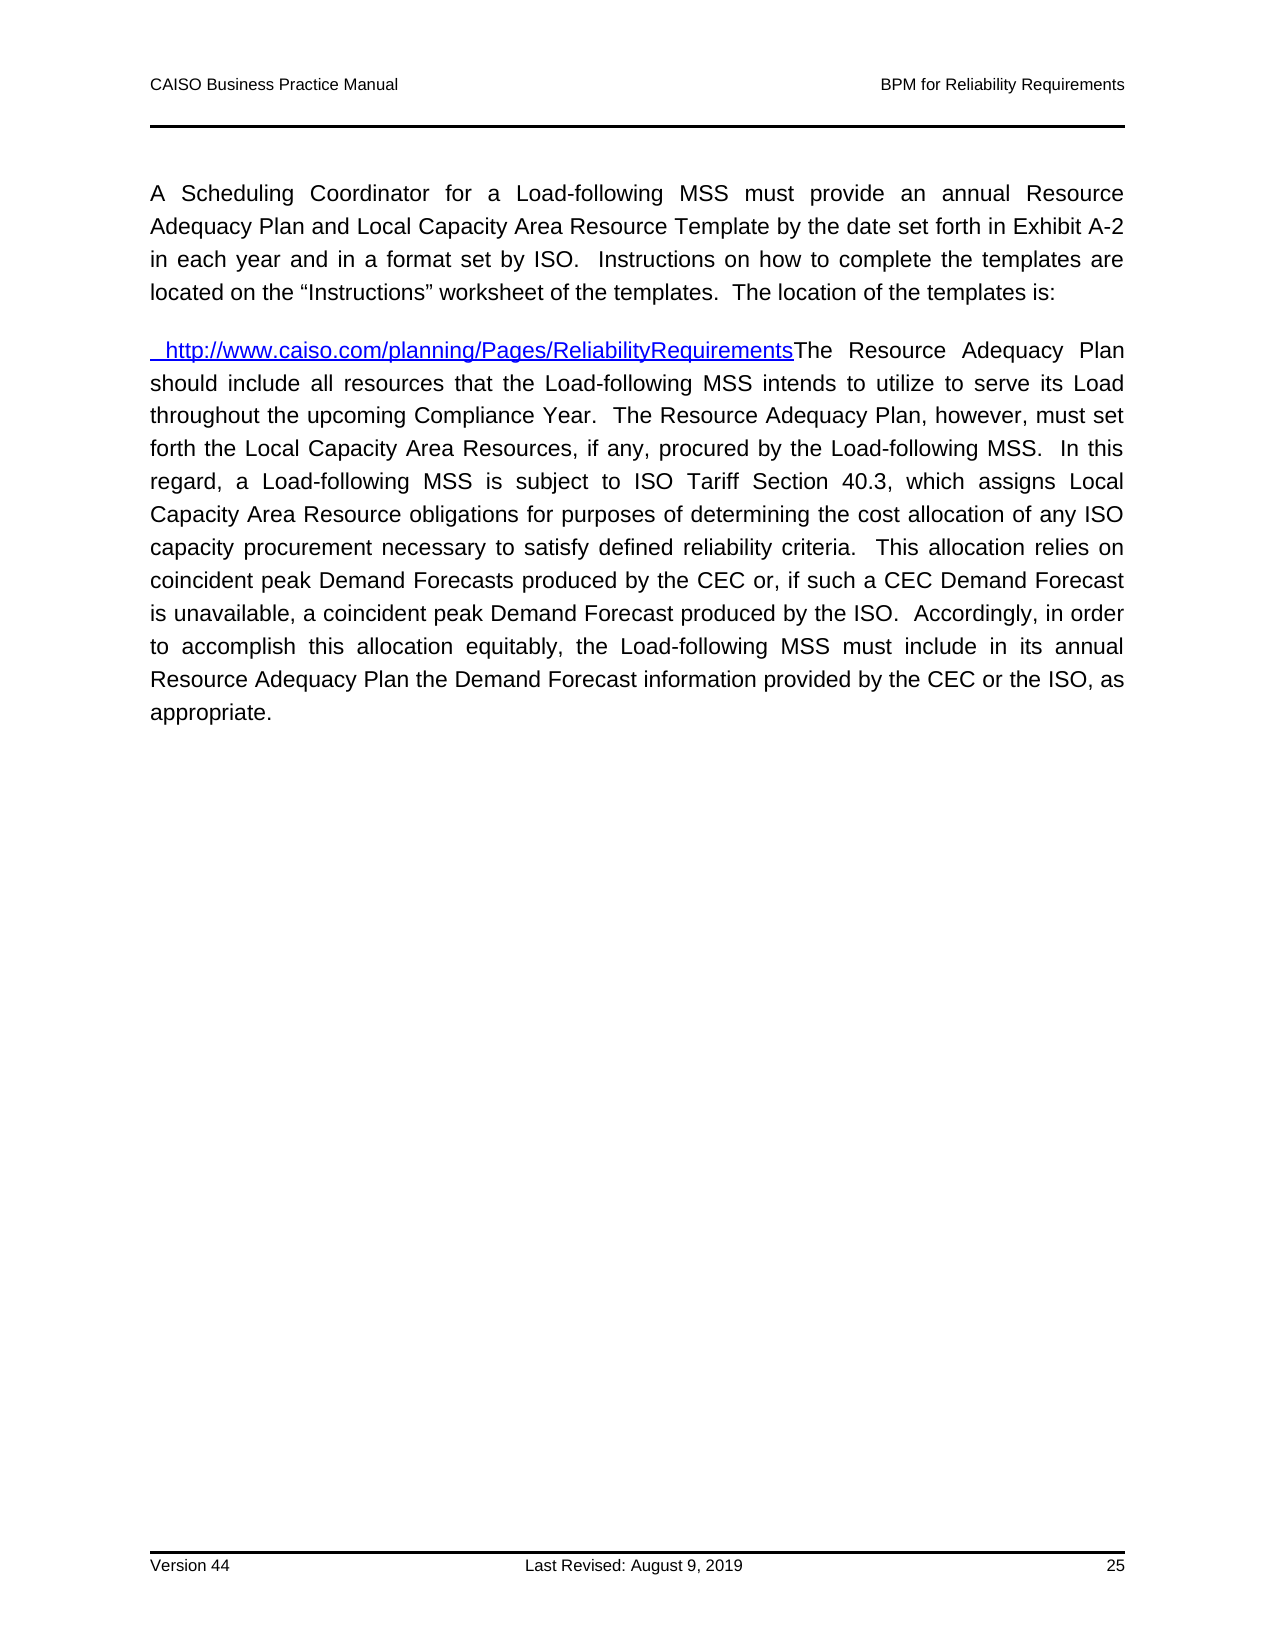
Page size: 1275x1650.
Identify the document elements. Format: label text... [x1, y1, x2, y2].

text A Scheduling Coordinator for a Load-following MSS must provide an annual Resource Adequacy Plan and Local Capacity Area Resource Template by the date set forth in Exhibit A-2 in each year and in a format set by ISO. Instructions on how to complete the templates are located on the “Instructions” worksheet of the templates. The location of the templates is: [150, 180, 1125, 305]
text http://www.caiso.com/planning/Pages/ReliabilityRequirementsThe Resource Adequacy Plan should include all resources that the Load-following MSS intends to utilize to serve its Load throughout the upcoming Compliance Year. The Resource Adequacy Plan, however, must set forth the Local Capacity Area Resources, if any, procured by the Load-following MSS. In this regard, a Load-following MSS is subject to ISO Tariff Section 40.3, which assigns Local Capacity Area Resource obligations for purposes of determining the cost allocation of any ISO capacity procurement necessary to satisfy defined reliability criteria. This allocation relies on coincident peak Demand Forecasts produced by the CEC or, if such a CEC Demand Forecast is unavailable, a coincident peak Demand Forecast produced by the ISO. Accordingly, in order to accomplish this allocation equitably, the Load-following MSS must include in its annual Resource Adequacy Plan the Demand Forecast information provided by the CEC or the ISO, as appropriate. [150, 337, 1125, 725]
